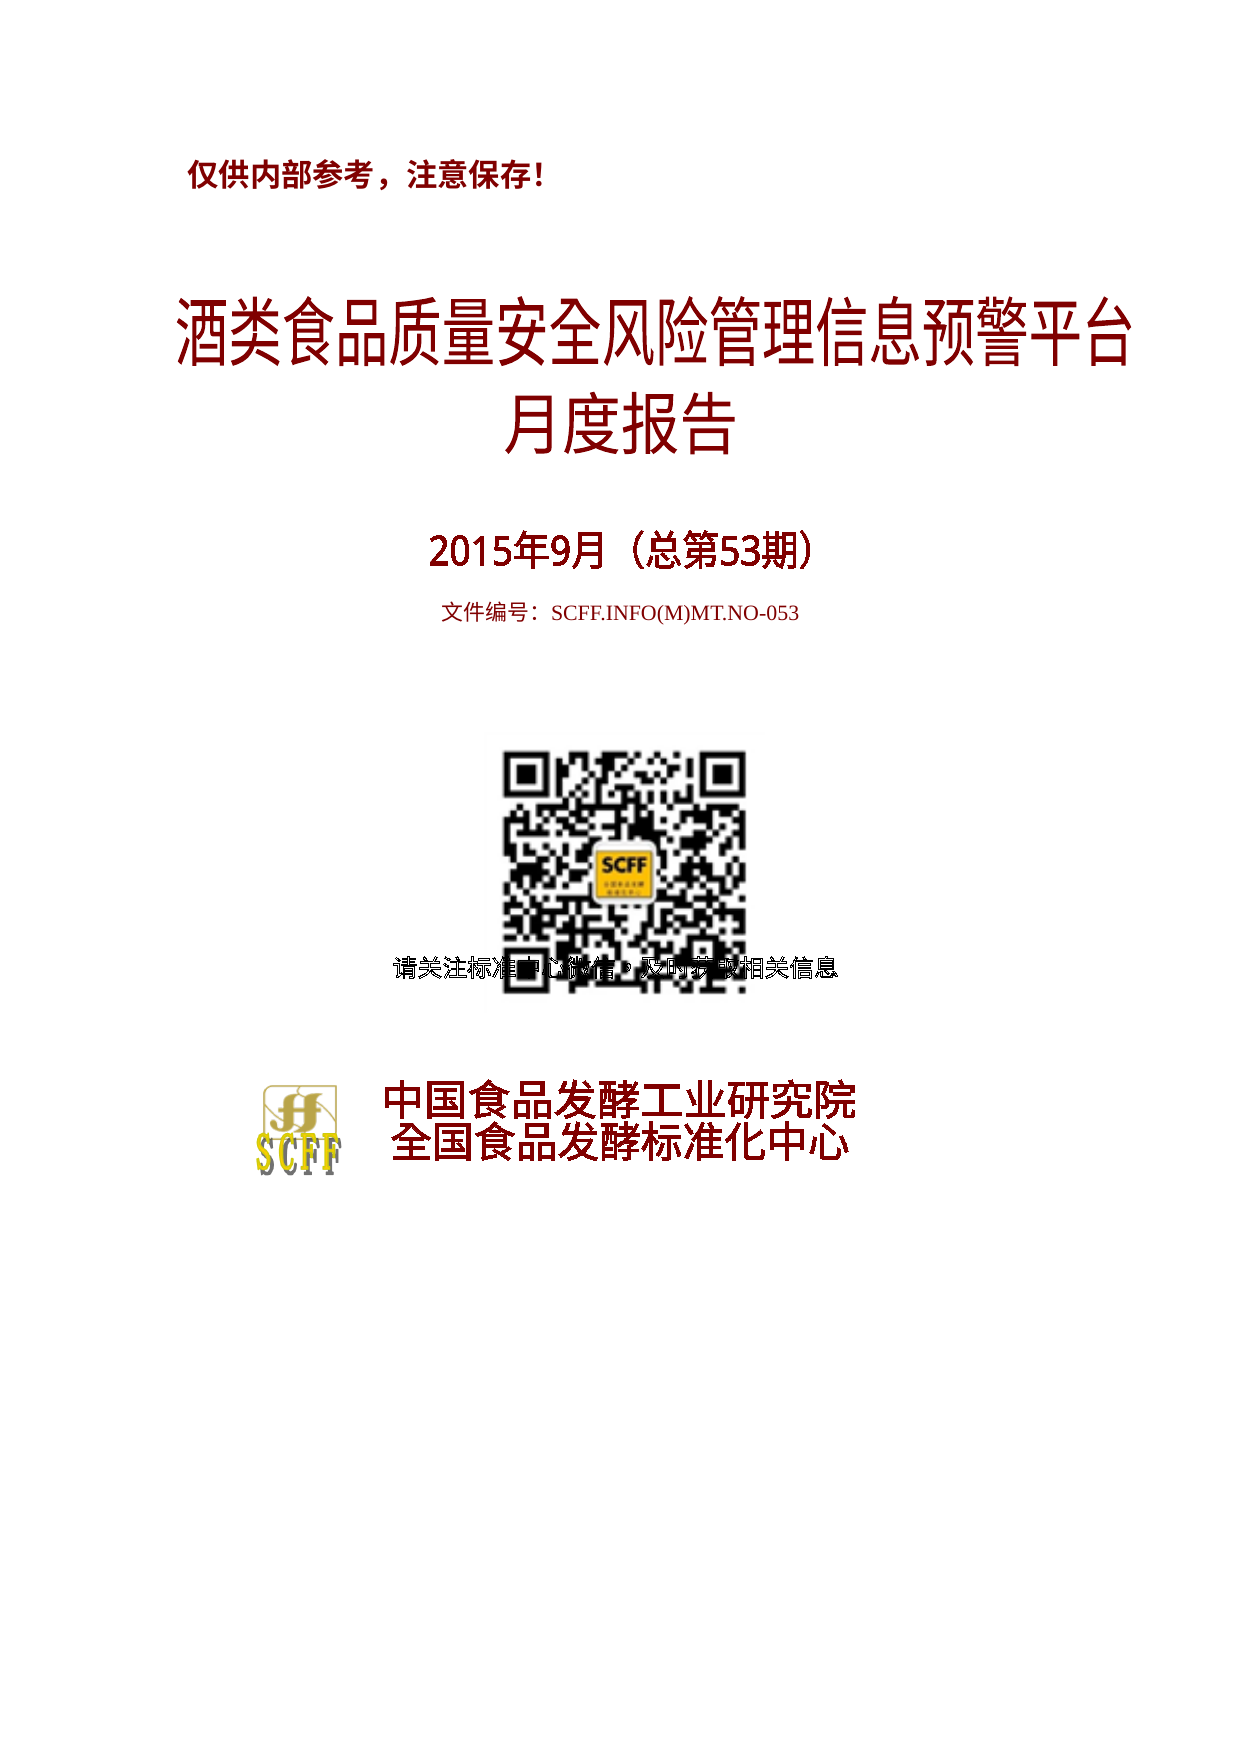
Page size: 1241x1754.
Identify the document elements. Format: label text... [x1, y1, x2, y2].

picture [255, 1079, 342, 1176]
text 仅供内部参考，注意保存！ [187, 150, 1053, 195]
text 文件编号：SCFF.INFO(M)MT.NO-053 [187, 594, 1053, 626]
picture [484, 732, 765, 1013]
